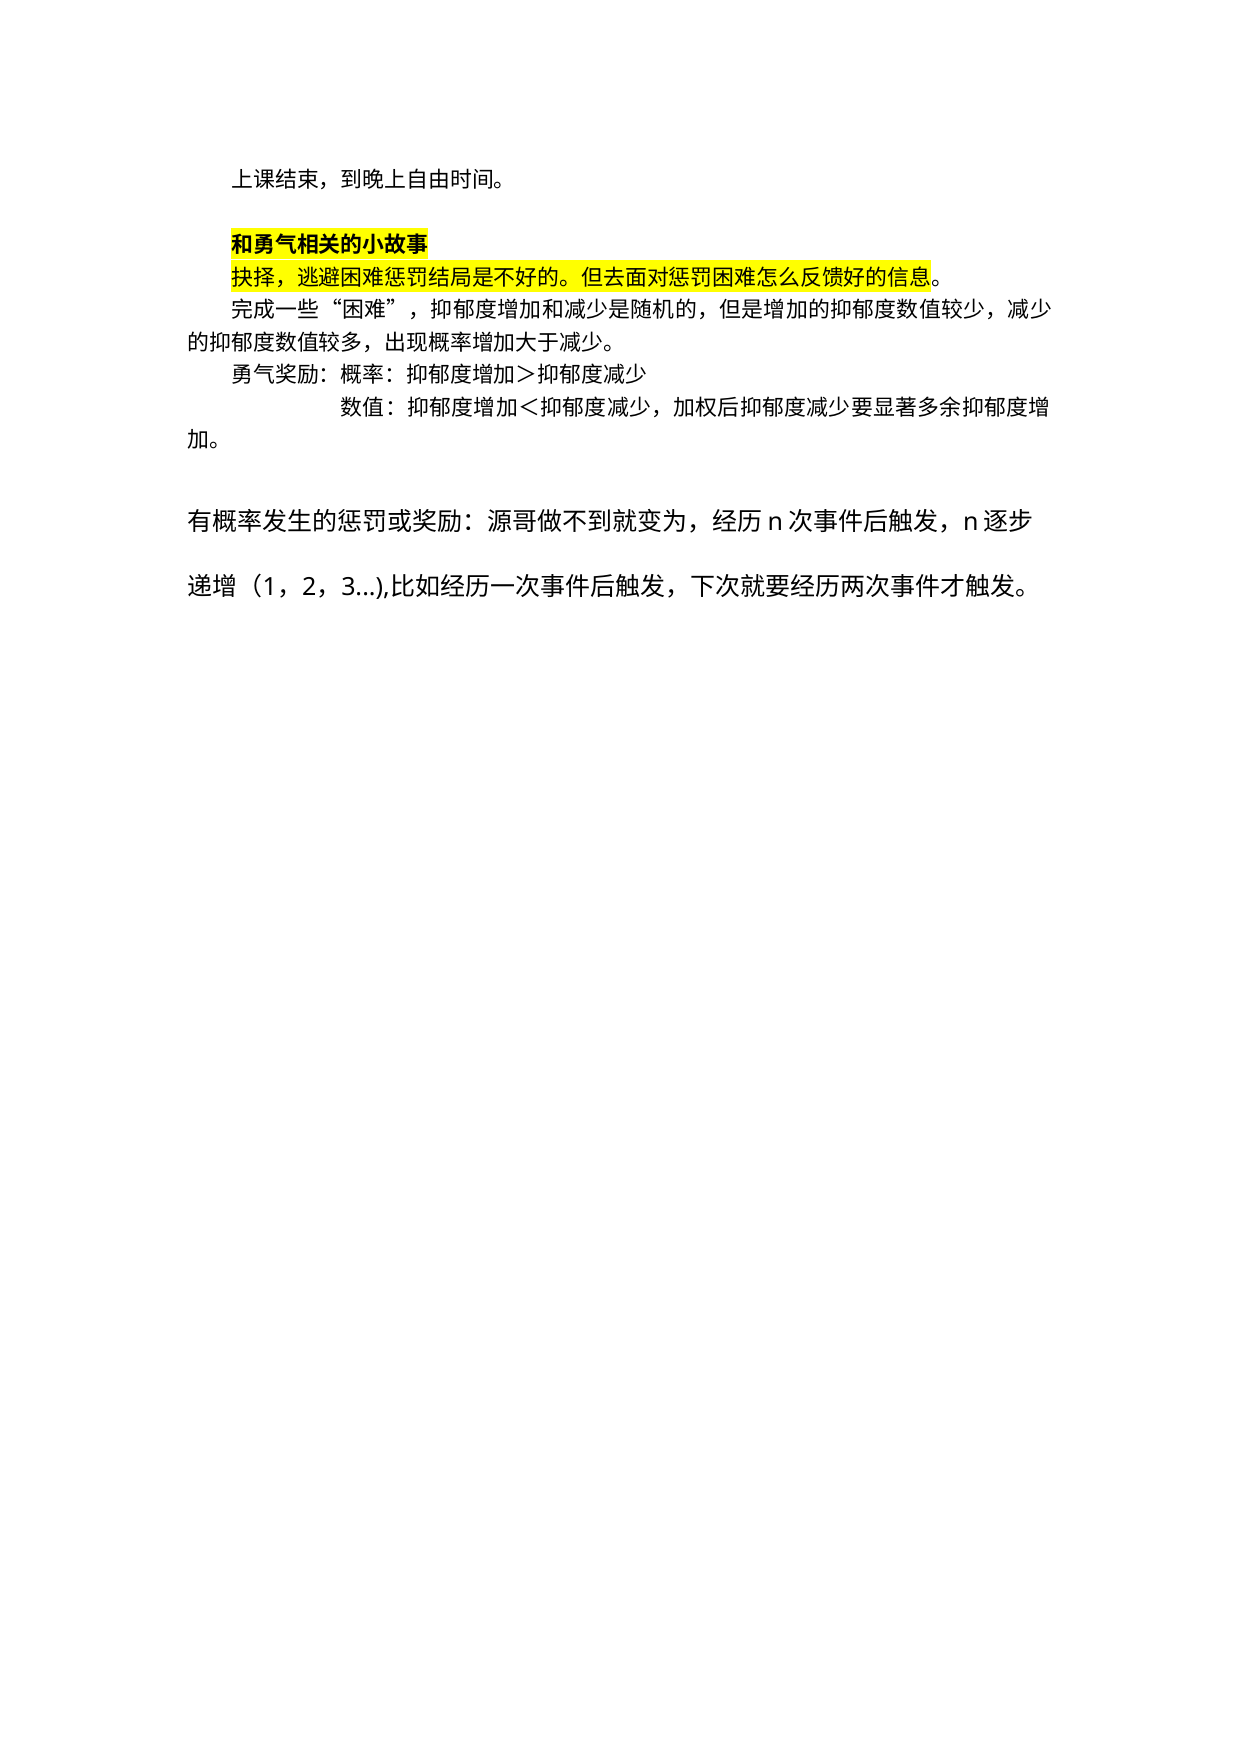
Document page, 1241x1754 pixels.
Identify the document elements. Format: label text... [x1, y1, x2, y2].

text 完成一些“困难”，抑郁度增加和减少是随机的，但是增加的抑郁度数值较少，减少的抑郁度数值较多，出现概率增加大于减少。 [187, 292, 1053, 357]
text 勇气奖励：概率：抑郁度增加＞抑郁度减少 [187, 357, 1053, 389]
text 抉择，逃避困难惩罚结局是不好的。但去面对惩罚困难怎么反馈好的信息。 [187, 259, 1053, 292]
text 有概率发生的惩罚或奖励：源哥做不到就变为，经历n次事件后触发，n逐步递增（1，2，3...),比如经历一次事件后触发，下次就要经历两次事件才触发。 [187, 487, 1053, 617]
text 上课结束，到晚上自由时间。 [187, 162, 1053, 194]
text 数值：抑郁度增加＜抑郁度减少，加权后抑郁度减少要显著多余抑郁度增加。 [187, 389, 1053, 454]
text 和勇气相关的小故事 [187, 227, 1053, 259]
